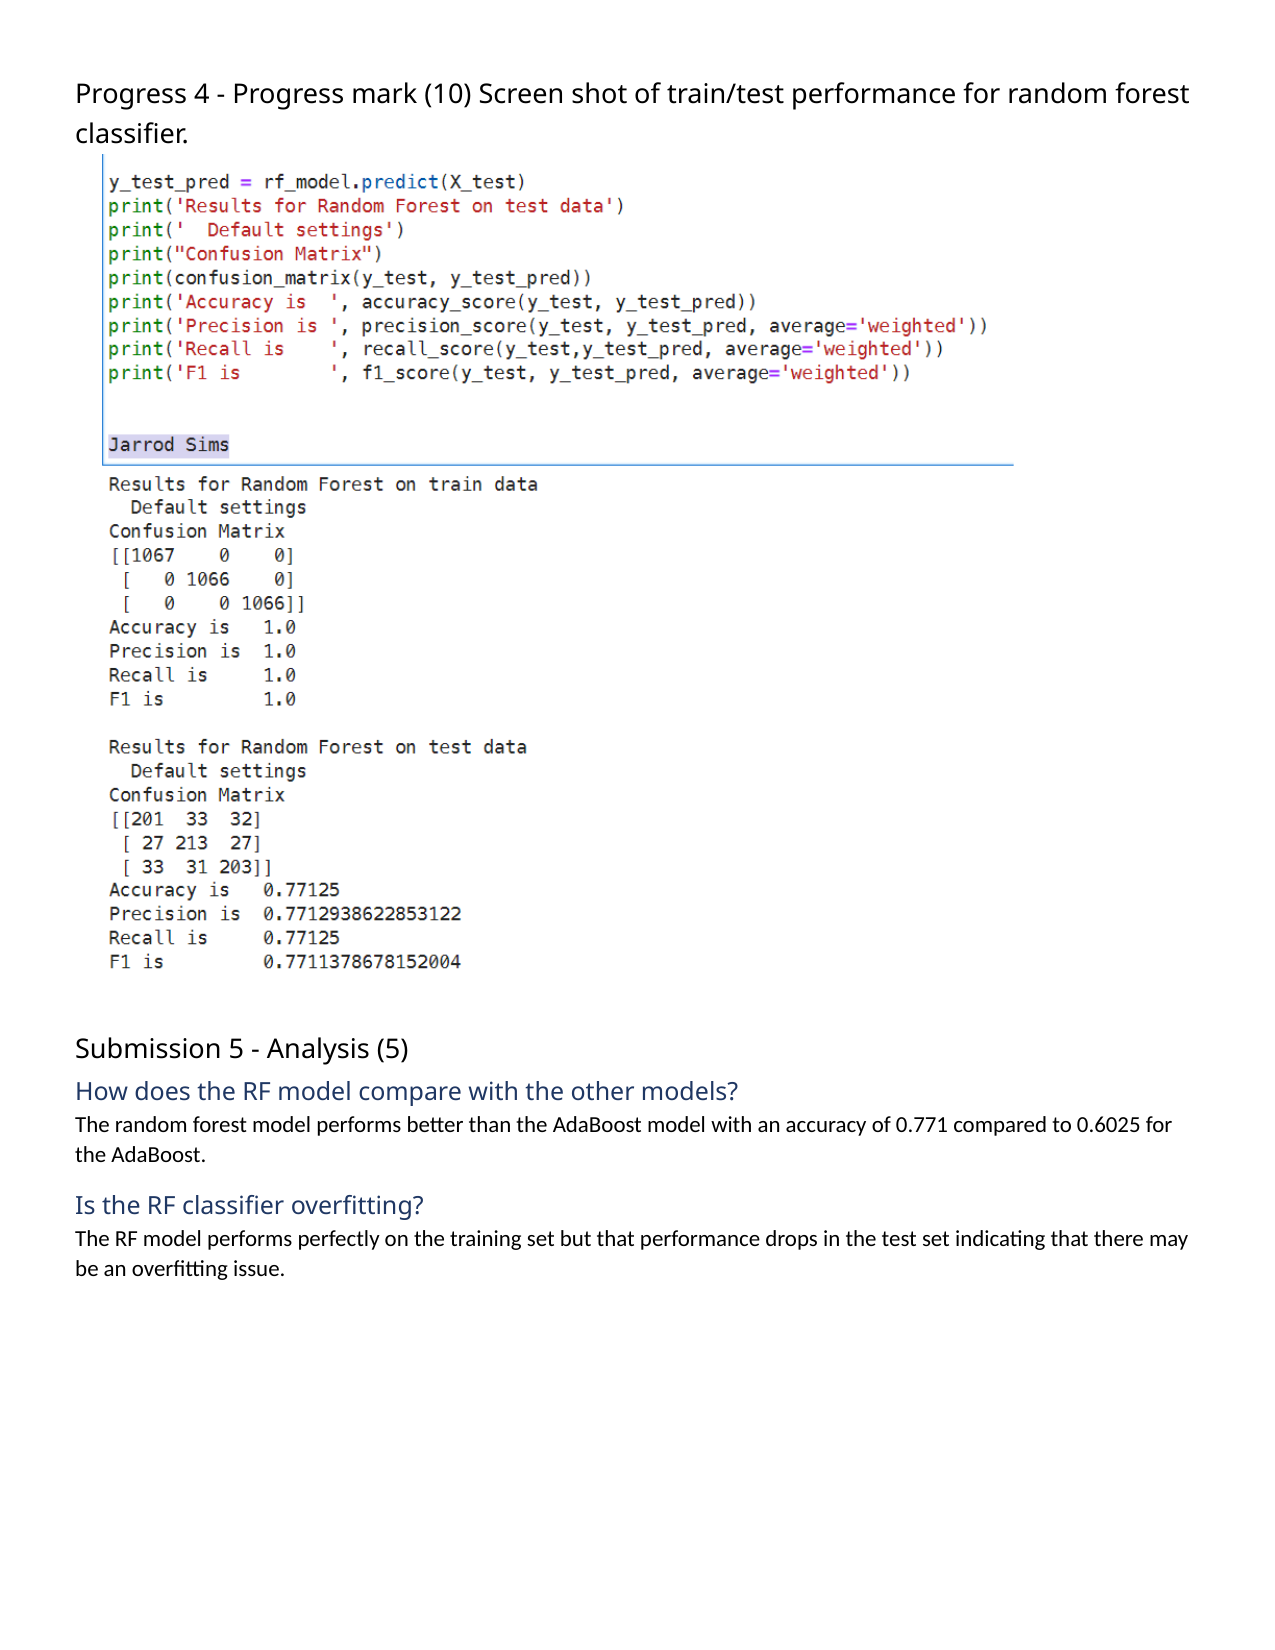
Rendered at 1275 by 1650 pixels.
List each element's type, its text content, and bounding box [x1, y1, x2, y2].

text The RF model performs perfectly on the training set but that performance drops in the test set indicating that there may be an overfitting issue. [75, 1224, 1200, 1282]
subtitle Progress 4 - Progress mark (10) Screen shot of train/test performance for random forest classifier. [75, 75, 1200, 152]
subtitle Submission 5 - Analysis (5) [75, 1030, 1200, 1067]
picture [75, 154, 1014, 1011]
text The random forest model performs better than the AdaBoost model with an accuracy of 0.771 compared to 0.6025 for the AdaBoost. [75, 1110, 1200, 1169]
subtitle How does the RF model compare with the other models? [75, 1074, 1200, 1108]
subtitle Is the RF classifier overfitting? [75, 1187, 1200, 1222]
